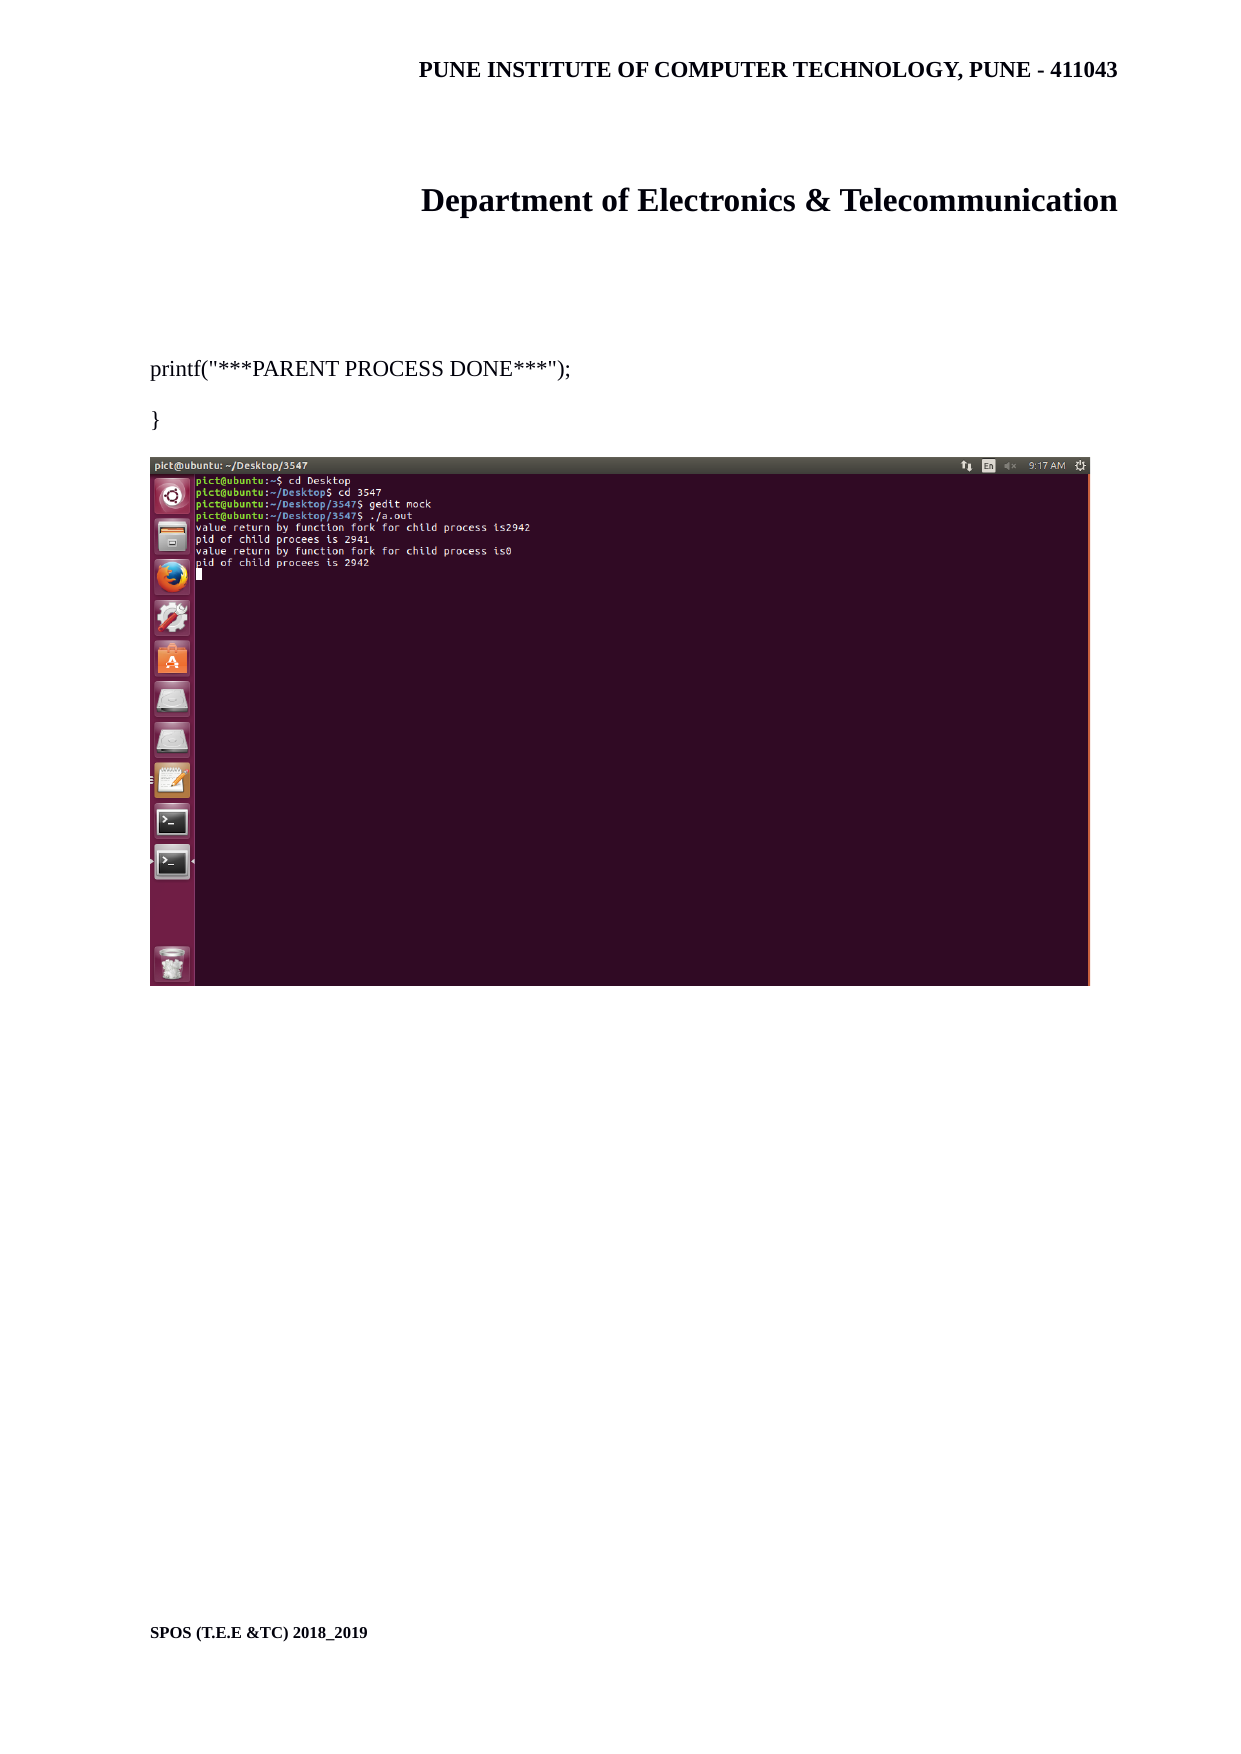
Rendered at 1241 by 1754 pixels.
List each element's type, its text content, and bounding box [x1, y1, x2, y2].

picture [150, 457, 1091, 986]
text printf("***PARENT PROCESS DONE***"); [150, 355, 1090, 382]
text } [150, 406, 1090, 433]
